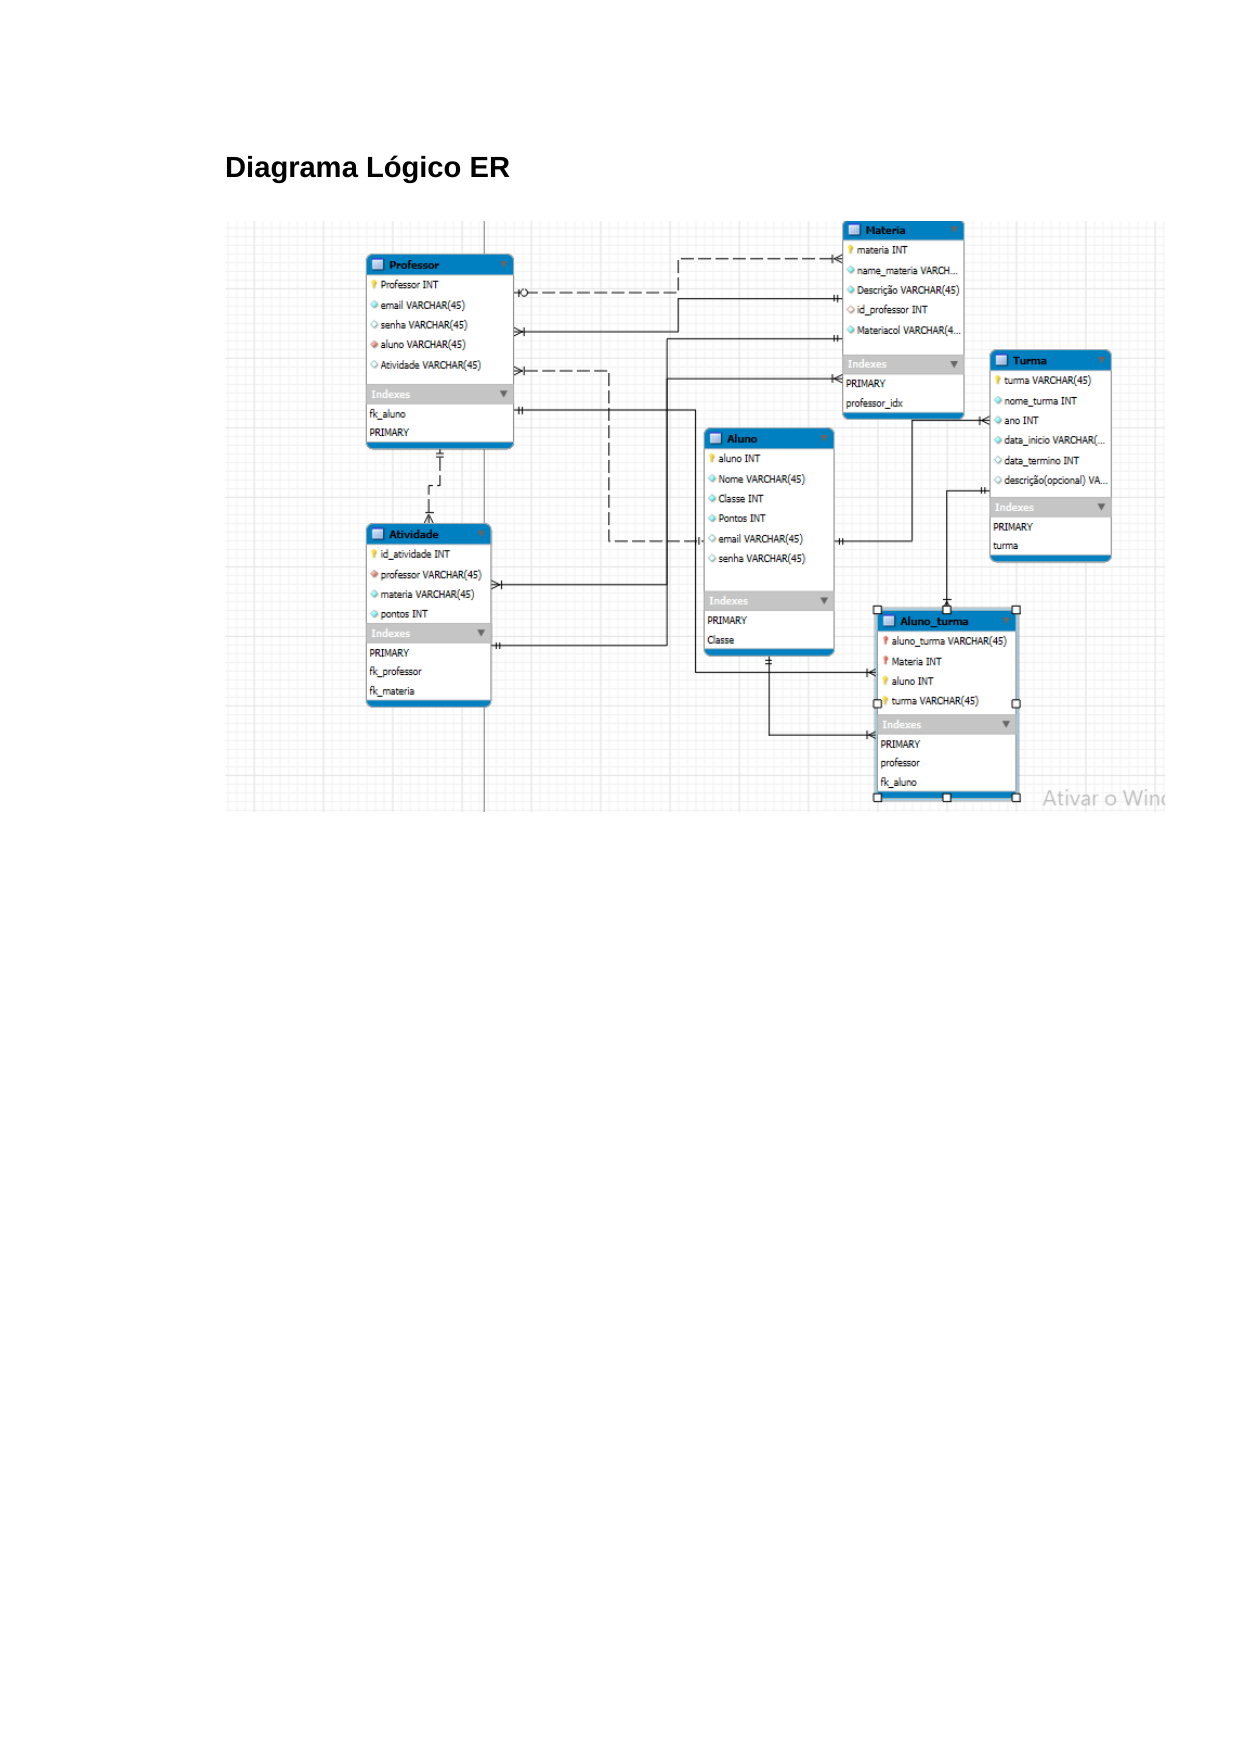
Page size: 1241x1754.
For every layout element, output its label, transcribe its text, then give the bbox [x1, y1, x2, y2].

picture [225, 221, 1166, 812]
picture [873, 228, 885, 233]
picture [849, 224, 860, 234]
text Diagrama Lógico ER [225, 150, 1090, 183]
